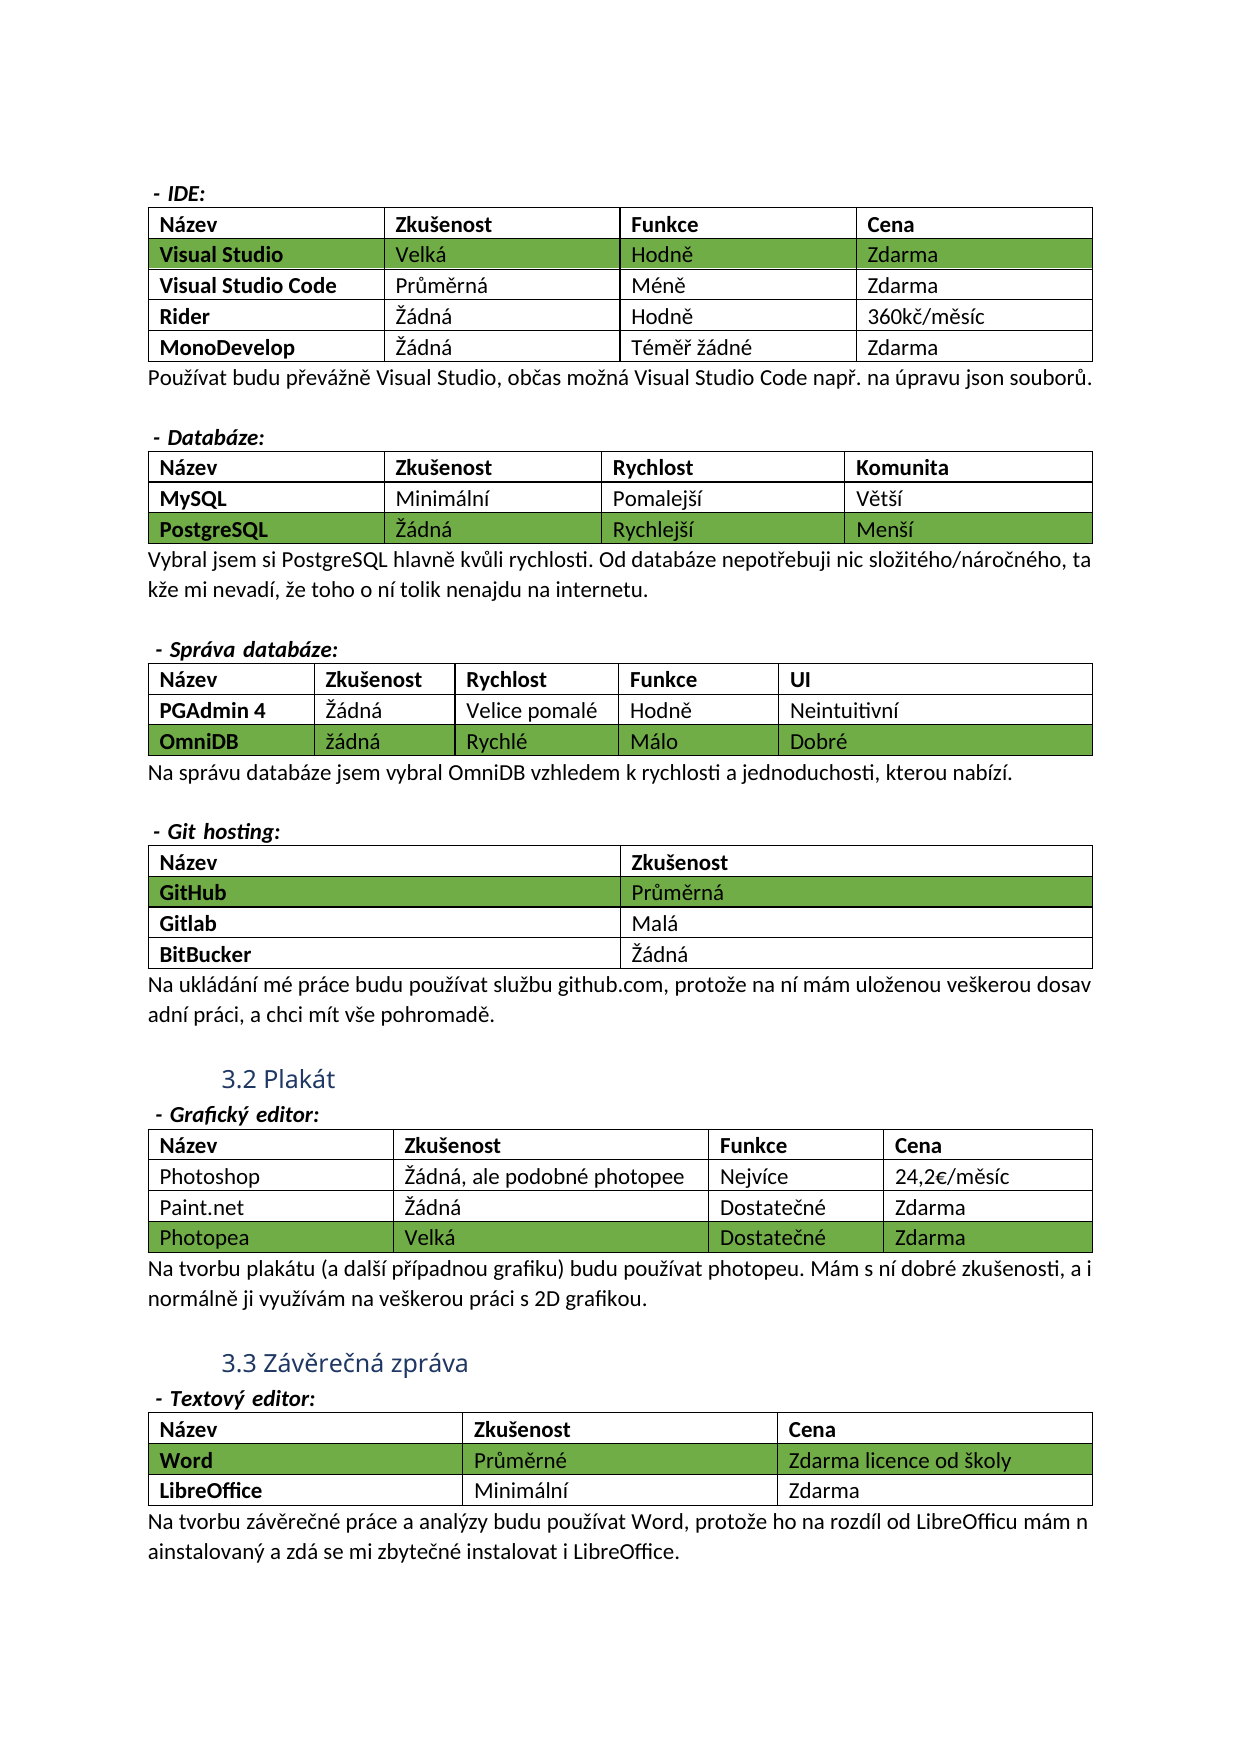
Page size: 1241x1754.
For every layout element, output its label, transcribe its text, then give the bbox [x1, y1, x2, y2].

table_header Funkce [709, 1130, 883, 1159]
table_cell MonoDevelop [149, 331, 384, 361]
table_cell Paint.net [149, 1191, 393, 1221]
table_cell Minimální [385, 483, 601, 512]
table_cell Rychlejší [602, 513, 844, 543]
table_cell Zdarma [857, 239, 1092, 268]
table_cell MySQL [149, 483, 384, 512]
table_cell Žádná [621, 938, 1092, 968]
table_header Rychlost [456, 664, 618, 693]
table_cell Málo [619, 725, 778, 755]
table_cell Průměrné [463, 1444, 777, 1474]
table_cell PostgreSQL [149, 513, 384, 543]
text Na správu databáze jsem vybral OmniDB vzhledem k rychlosti a jednoduchosti, kterou nabízí. [148, 756, 1093, 786]
text - IDE: [148, 177, 1093, 207]
subtitle 3.2 Plakát [148, 1062, 1093, 1096]
table_header Rychlost [602, 452, 844, 481]
table_cell Photopea [149, 1222, 393, 1252]
table_cell žádná [315, 725, 454, 755]
table_header Cena [778, 1413, 1092, 1443]
table_cell Zdarma [778, 1475, 1092, 1504]
table_header Zkušenost [394, 1130, 708, 1159]
table_header Název [149, 208, 384, 238]
table_cell 360kč/měsíc [857, 300, 1092, 330]
table_cell Větší [845, 483, 1092, 512]
table_cell Minimální [463, 1475, 777, 1504]
table_cell Rychlé [456, 725, 618, 755]
table_header Název [149, 1413, 462, 1443]
table_cell Velká [385, 239, 619, 268]
table_header Zkušenost [315, 664, 454, 693]
table_cell Visual Studio [149, 239, 384, 268]
table_cell BitBucker [149, 938, 620, 968]
table_cell Méně [621, 270, 856, 299]
text Na tvorbu plakátu (a další případnou grafiku) budu používat photopeu. Mám s ní dobré zkušenosti, a i normálně ji využívám na veškerou práci s 2D grafikou. [148, 1253, 1093, 1312]
table_cell Zdarma [857, 270, 1092, 299]
table_cell LibreOffice [149, 1475, 462, 1504]
table_cell PGAdmin 4 [149, 695, 314, 724]
table_cell 24,2€/měsíc [884, 1160, 1092, 1190]
table_cell Hodně [619, 695, 778, 724]
text - Textový editor: [148, 1383, 1093, 1412]
table_cell Pomalejší [602, 483, 844, 512]
table_cell Hodně [621, 300, 856, 330]
table_cell GitHub [149, 877, 620, 906]
table_cell Velká [394, 1222, 708, 1252]
table_header UI [779, 664, 1092, 693]
table_cell Žádná, ale podobné photopee [394, 1160, 708, 1190]
table_cell Dobré [779, 725, 1092, 755]
table_cell Rider [149, 300, 384, 330]
table_cell Photoshop [149, 1160, 393, 1190]
table_cell Velice pomalé [456, 695, 618, 724]
table_cell Gitlab [149, 908, 620, 937]
table_cell Word [149, 1444, 462, 1474]
table_header Komunita [845, 452, 1092, 481]
table_cell Zdarma licence od školy [778, 1444, 1092, 1474]
table_header Funkce [621, 208, 856, 238]
table_header Zkušenost [621, 846, 1092, 876]
text - Databáze: [148, 421, 1093, 451]
table_cell Průměrná [621, 877, 1092, 906]
table_cell Žádná [385, 331, 619, 361]
table_header Cena [884, 1130, 1092, 1159]
table_cell Téměř žádné [621, 331, 856, 361]
text - Git hosting: [148, 815, 1093, 845]
table_cell Žádná [315, 695, 454, 724]
table_header Zkušenost [385, 208, 619, 238]
text Používat budu převážně Visual Studio, občas možná Visual Studio Code např. na úpravu json souborů. [148, 362, 1093, 391]
text Na ukládání mé práce budu používat službu github.com, protože na ní mám uloženou veškerou dosavadní práci, a chci mít vše pohromadě. [148, 969, 1093, 1028]
table_header Zkušenost [385, 452, 601, 481]
table_cell Žádná [394, 1191, 708, 1221]
table_header Název [149, 452, 384, 481]
table_cell Neintuitivní [779, 695, 1092, 724]
table_cell Průměrná [385, 270, 619, 299]
table_header Cena [857, 208, 1092, 238]
table_cell Menší [845, 513, 1092, 543]
table_cell Žádná [385, 300, 619, 330]
text - Grafický editor: [148, 1099, 1093, 1129]
text Vybral jsem si PostgreSQL hlavně kvůli rychlosti. Od databáze nepotřebuji nic složitého/náročného, takže mi nevadí, že toho o ní tolik nenajdu na internetu. [148, 544, 1093, 603]
table_cell Zdarma [857, 331, 1092, 361]
table_cell Žádná [385, 513, 601, 543]
table_cell Malá [621, 908, 1092, 937]
table_cell OmniDB [149, 725, 314, 755]
table_cell Dostatečné [709, 1222, 883, 1252]
table_cell Nejvíce [709, 1160, 883, 1190]
table_cell Zdarma [884, 1222, 1092, 1252]
table_header Funkce [619, 664, 778, 693]
table_cell Zdarma [884, 1191, 1092, 1221]
table_cell Hodně [621, 239, 856, 268]
table_header Název [149, 846, 620, 876]
subtitle 3.3 Závěrečná zpráva [148, 1346, 1093, 1380]
text - Správa databáze: [148, 633, 1093, 663]
text Na tvorbu závěrečné práce a analýzy budu používat Word, protože ho na rozdíl od LibreOfficu mám nainstalovaný a zdá se mi zbytečné instalovat i LibreOffice. [148, 1506, 1093, 1565]
table_cell Dostatečné [709, 1191, 883, 1221]
table_header Název [149, 1130, 393, 1159]
table_cell Visual Studio Code [149, 270, 384, 299]
table_header Název [149, 664, 314, 693]
table_header Zkušenost [463, 1413, 777, 1443]
